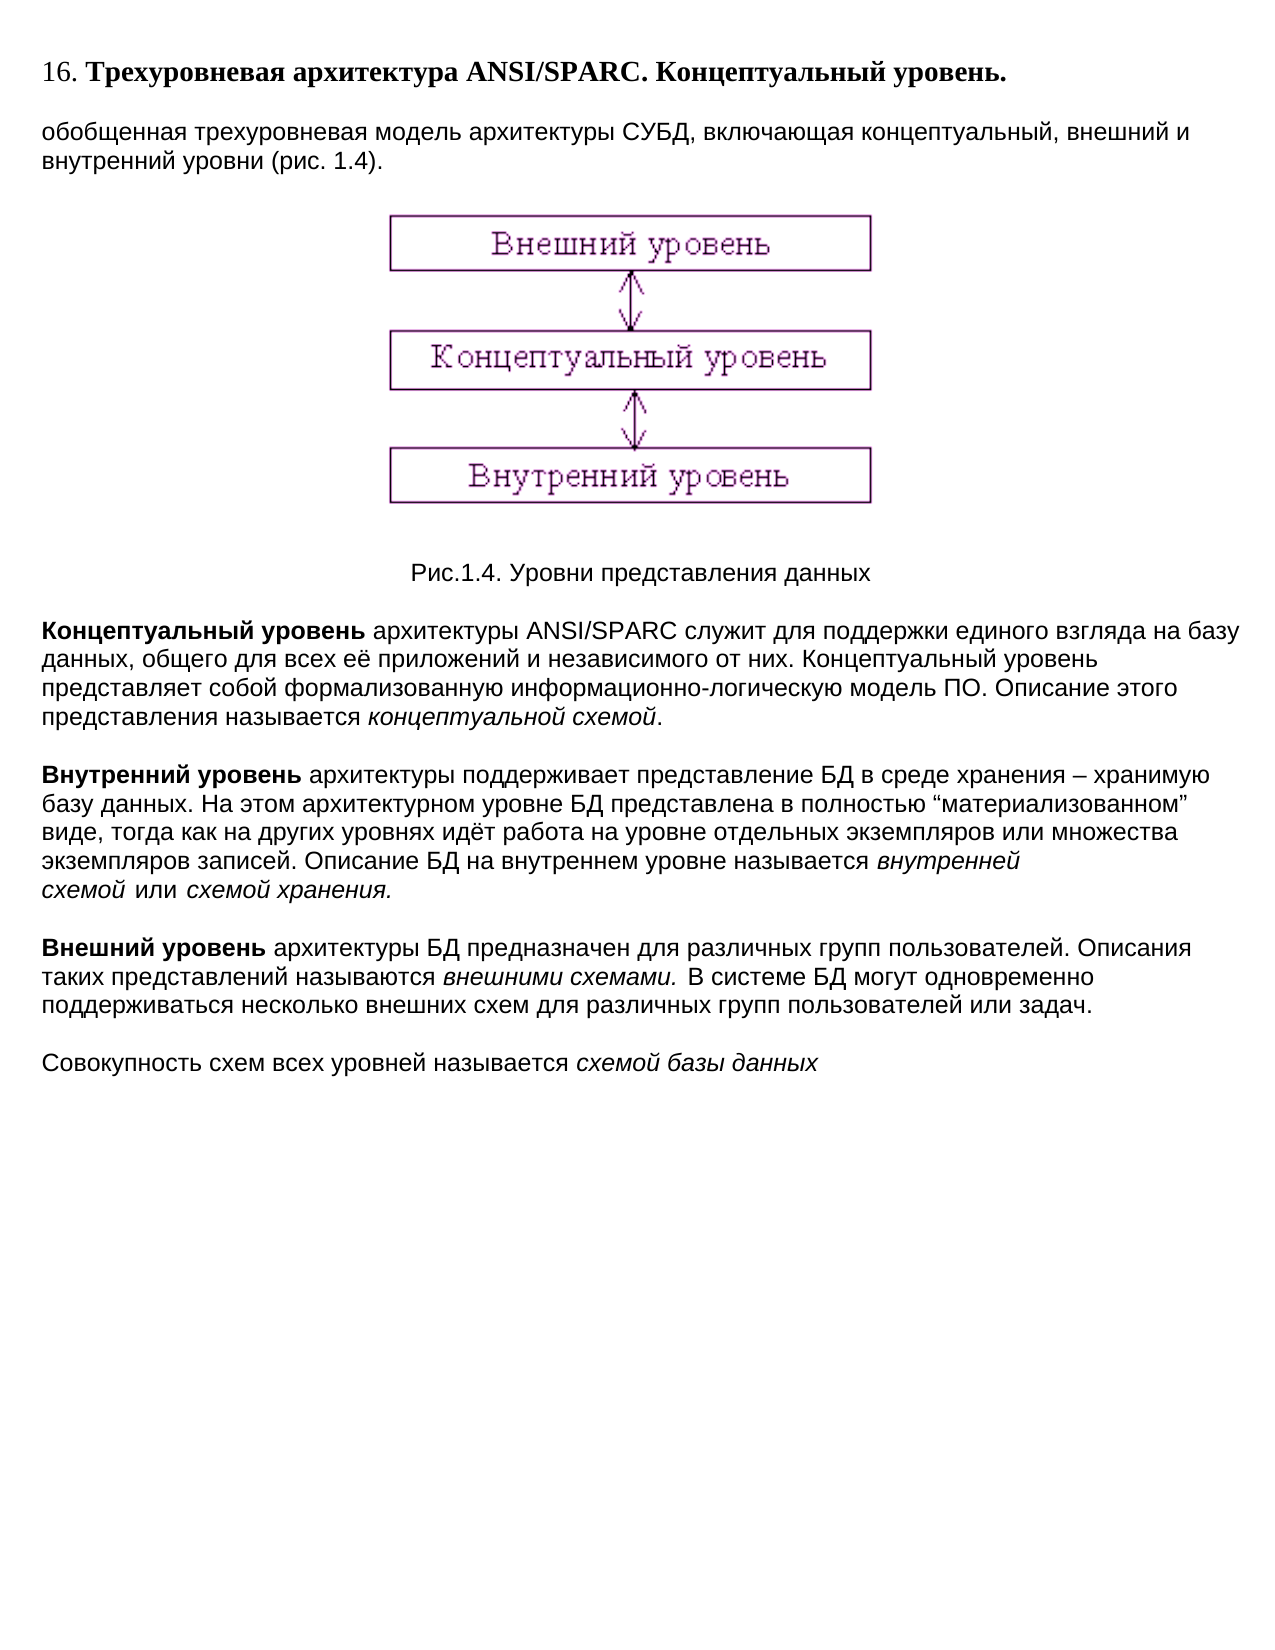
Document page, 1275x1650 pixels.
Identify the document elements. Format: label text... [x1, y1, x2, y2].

text Рис.1.4. Уровни представления данных [41, 558, 1240, 586]
picture [294, 203, 987, 529]
text Внешний уровень архитектуры БД предназначен для различных групп пользователей. Описания таких представлений называются внешними схемами. В системе БД могут одновременно поддерживаться несколько внешних схем для различных групп пользователей или задач. [41, 933, 1240, 1019]
text Концептуальный уровень архитектуры ANSI/SPARC служит для поддержки единого взгляда на базу данных, общего для всех её приложений и независимого от них. Концептуальный уровень представляет собой формализованную информационно-логическую модель ПО. Описание этого представления называется концептуальной схемой. [41, 616, 1240, 731]
text Внутренний уровень архитектуры поддерживает представление БД в среде хранения – хранимую базу данных. На этом архитектурном уровне БД представлена в полностью “материализованном” виде, тогда как на других уровнях идёт работа на уровне отдельных экземпляров или множества экземпляров записей. Описание БД на внутреннем уровне называется внутренней схемой или схемой хранения. [41, 760, 1240, 903]
text 16. Трехуровневая архитектура ANSI/SPARC. Концептуальный уровень. [41, 54, 1240, 88]
text Совокупность схем всех уровней называется схемой базы данных [41, 1048, 1240, 1077]
text обобщенная трехуровневая модель архитектуры СУБД, включающая концептуальный, внешний и внутренний уровни (рис. 1.4). [41, 117, 1240, 175]
